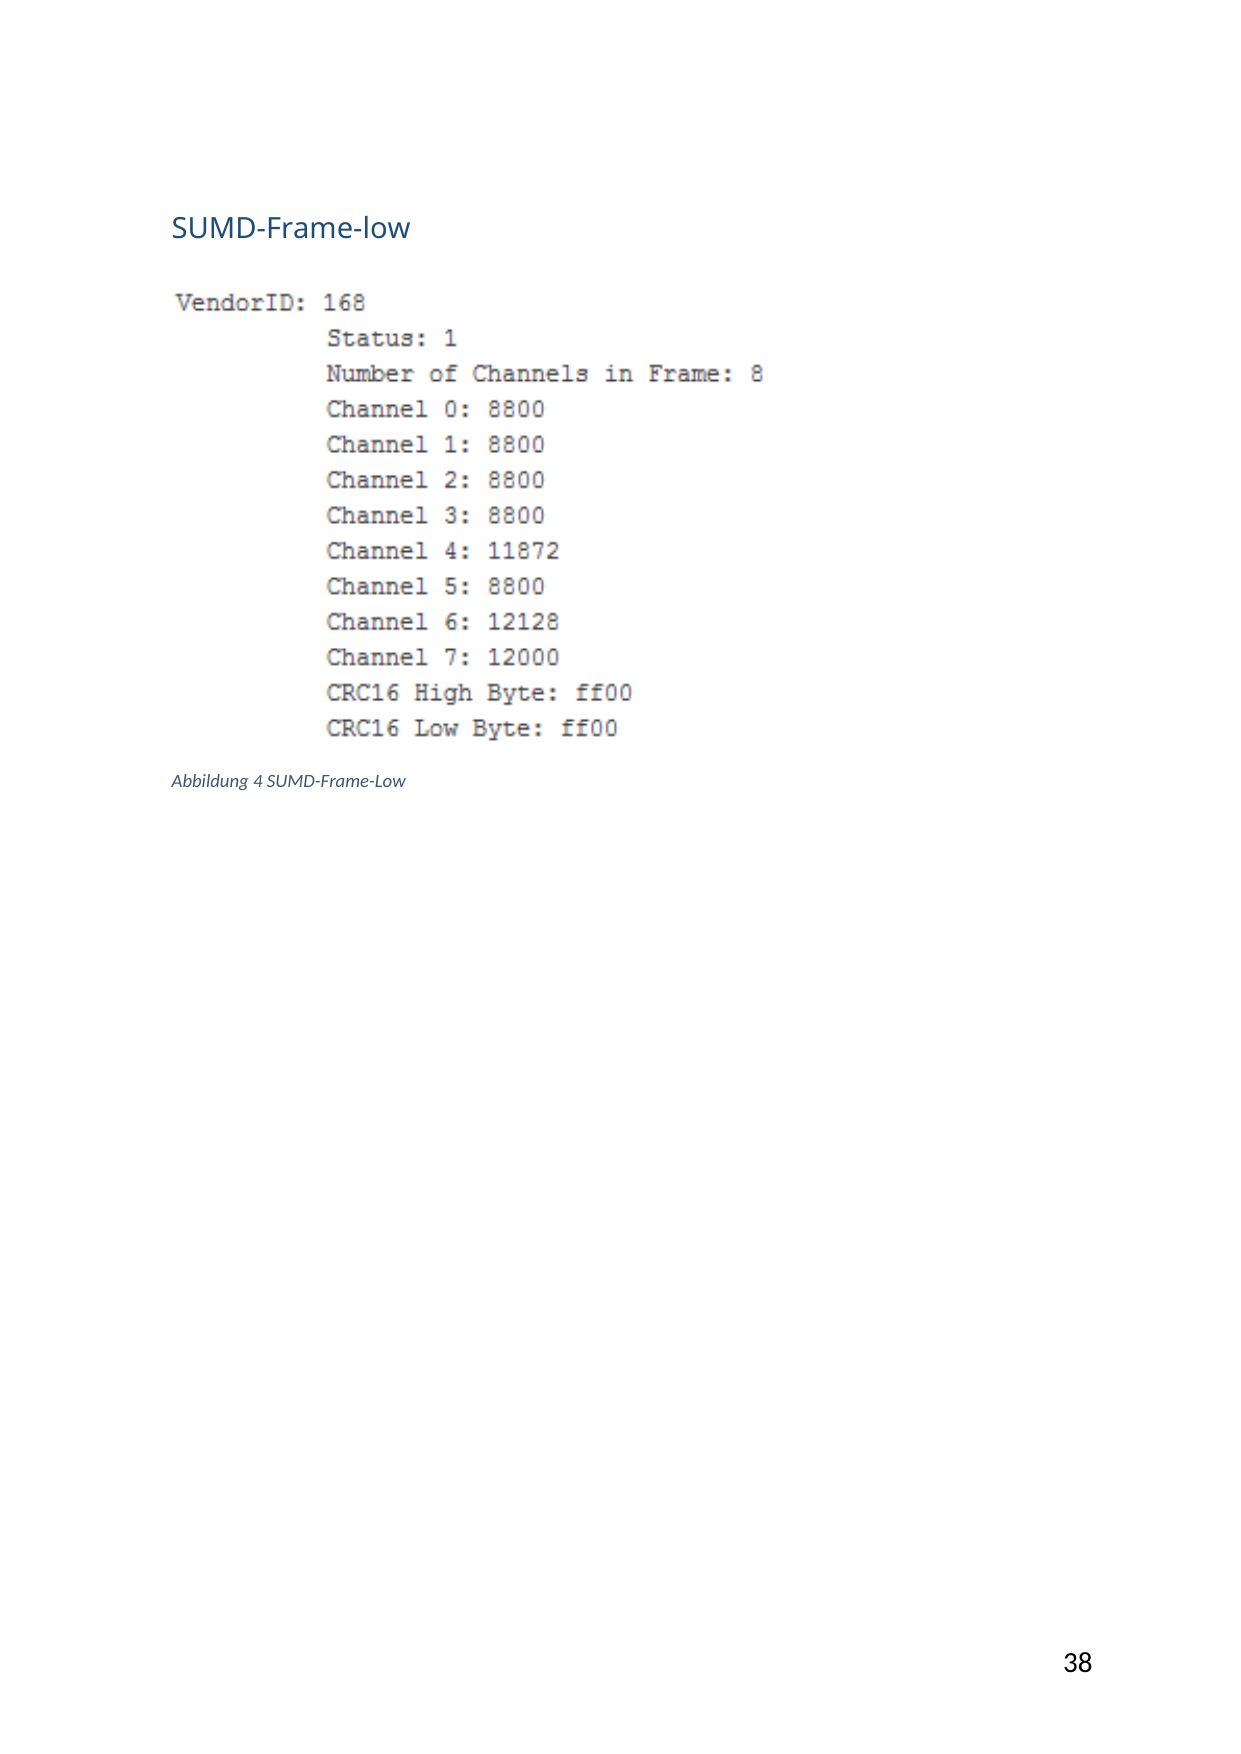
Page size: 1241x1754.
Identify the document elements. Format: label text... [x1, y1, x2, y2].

picture [171, 282, 792, 770]
subtitle SUMD-Frame-low [171, 207, 1092, 247]
text Abbildung 4 SUMD-Frame-Low [171, 770, 1092, 793]
